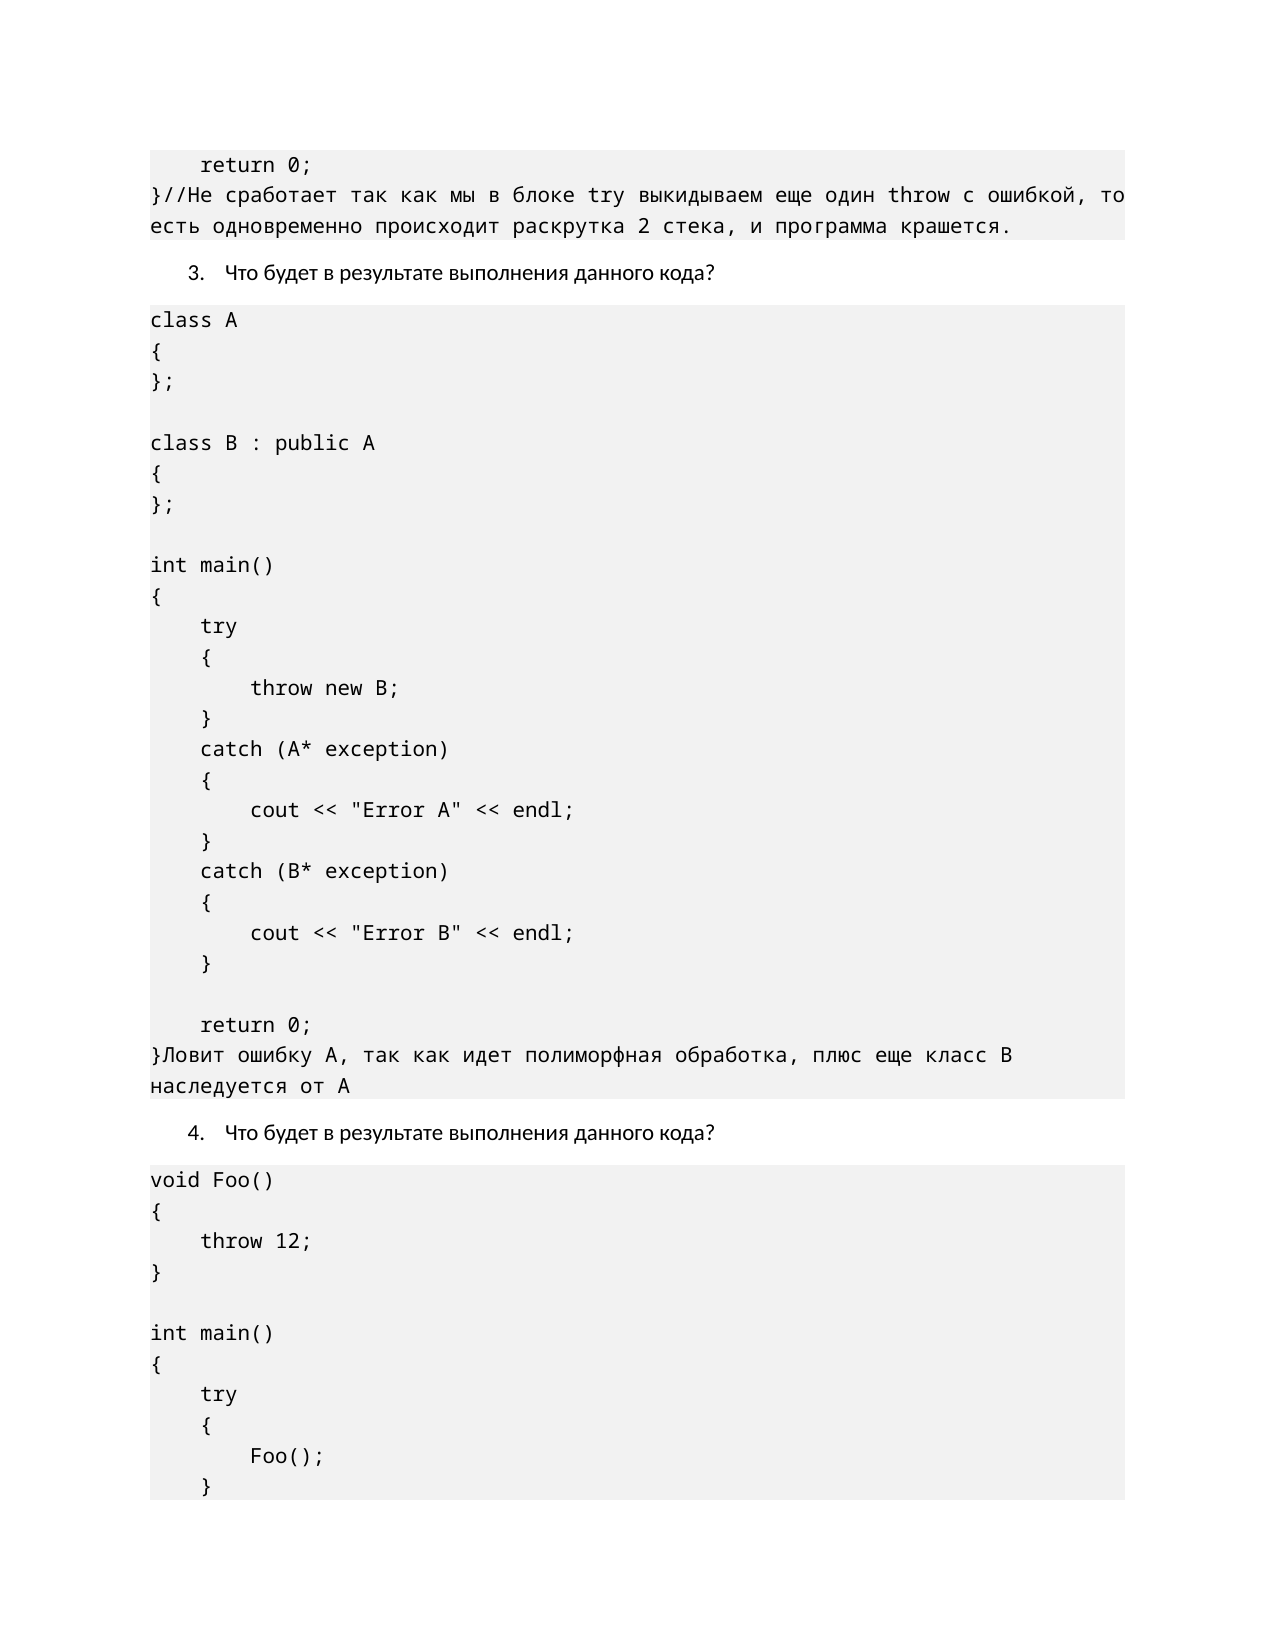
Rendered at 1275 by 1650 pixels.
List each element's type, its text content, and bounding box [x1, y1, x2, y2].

text } [150, 948, 1125, 977]
text class B : public A [150, 428, 1125, 456]
text { [150, 1410, 1125, 1439]
text Foo(); [150, 1441, 1125, 1469]
text { [150, 581, 1125, 609]
text try [150, 612, 1125, 640]
text } [150, 703, 1125, 732]
text { [150, 887, 1125, 916]
text }; [150, 367, 1125, 395]
text return 0; [150, 150, 1125, 178]
text { [150, 1196, 1125, 1224]
text } [150, 826, 1125, 854]
text } [150, 1257, 1125, 1286]
text }Ловит ошибку A, так как идет полиморфная обработка, плюс еще класс B наследуется от А [150, 1040, 1125, 1099]
text }//Не сработает так как мы в блоке try выкидываем еще один throw с ошибкой, то есть одновременно происходит раскрутка 2 стека, и программа крашется. [150, 181, 1125, 240]
text } [150, 1471, 1125, 1500]
text { [150, 765, 1125, 793]
text throw new B; [150, 673, 1125, 701]
text class A [150, 305, 1125, 334]
text int main() [150, 550, 1125, 579]
text cout << "Error A" << endl; [150, 795, 1125, 824]
list Что будет в результате выполнения данного кода? [187, 258, 1125, 287]
text int main() [150, 1318, 1125, 1347]
list Что будет в результате выполнения данного кода? [187, 1118, 1125, 1146]
text return 0; [150, 1010, 1125, 1038]
text throw 12; [150, 1226, 1125, 1255]
text { [150, 458, 1125, 487]
text catch (B* exception) [150, 857, 1125, 885]
text { [150, 1349, 1125, 1377]
text void Foo() [150, 1165, 1125, 1194]
text { [150, 642, 1125, 671]
text try [150, 1379, 1125, 1408]
text }; [150, 489, 1125, 518]
text cout << "Error B" << endl; [150, 918, 1125, 946]
text { [150, 336, 1125, 364]
text catch (A* exception) [150, 734, 1125, 763]
